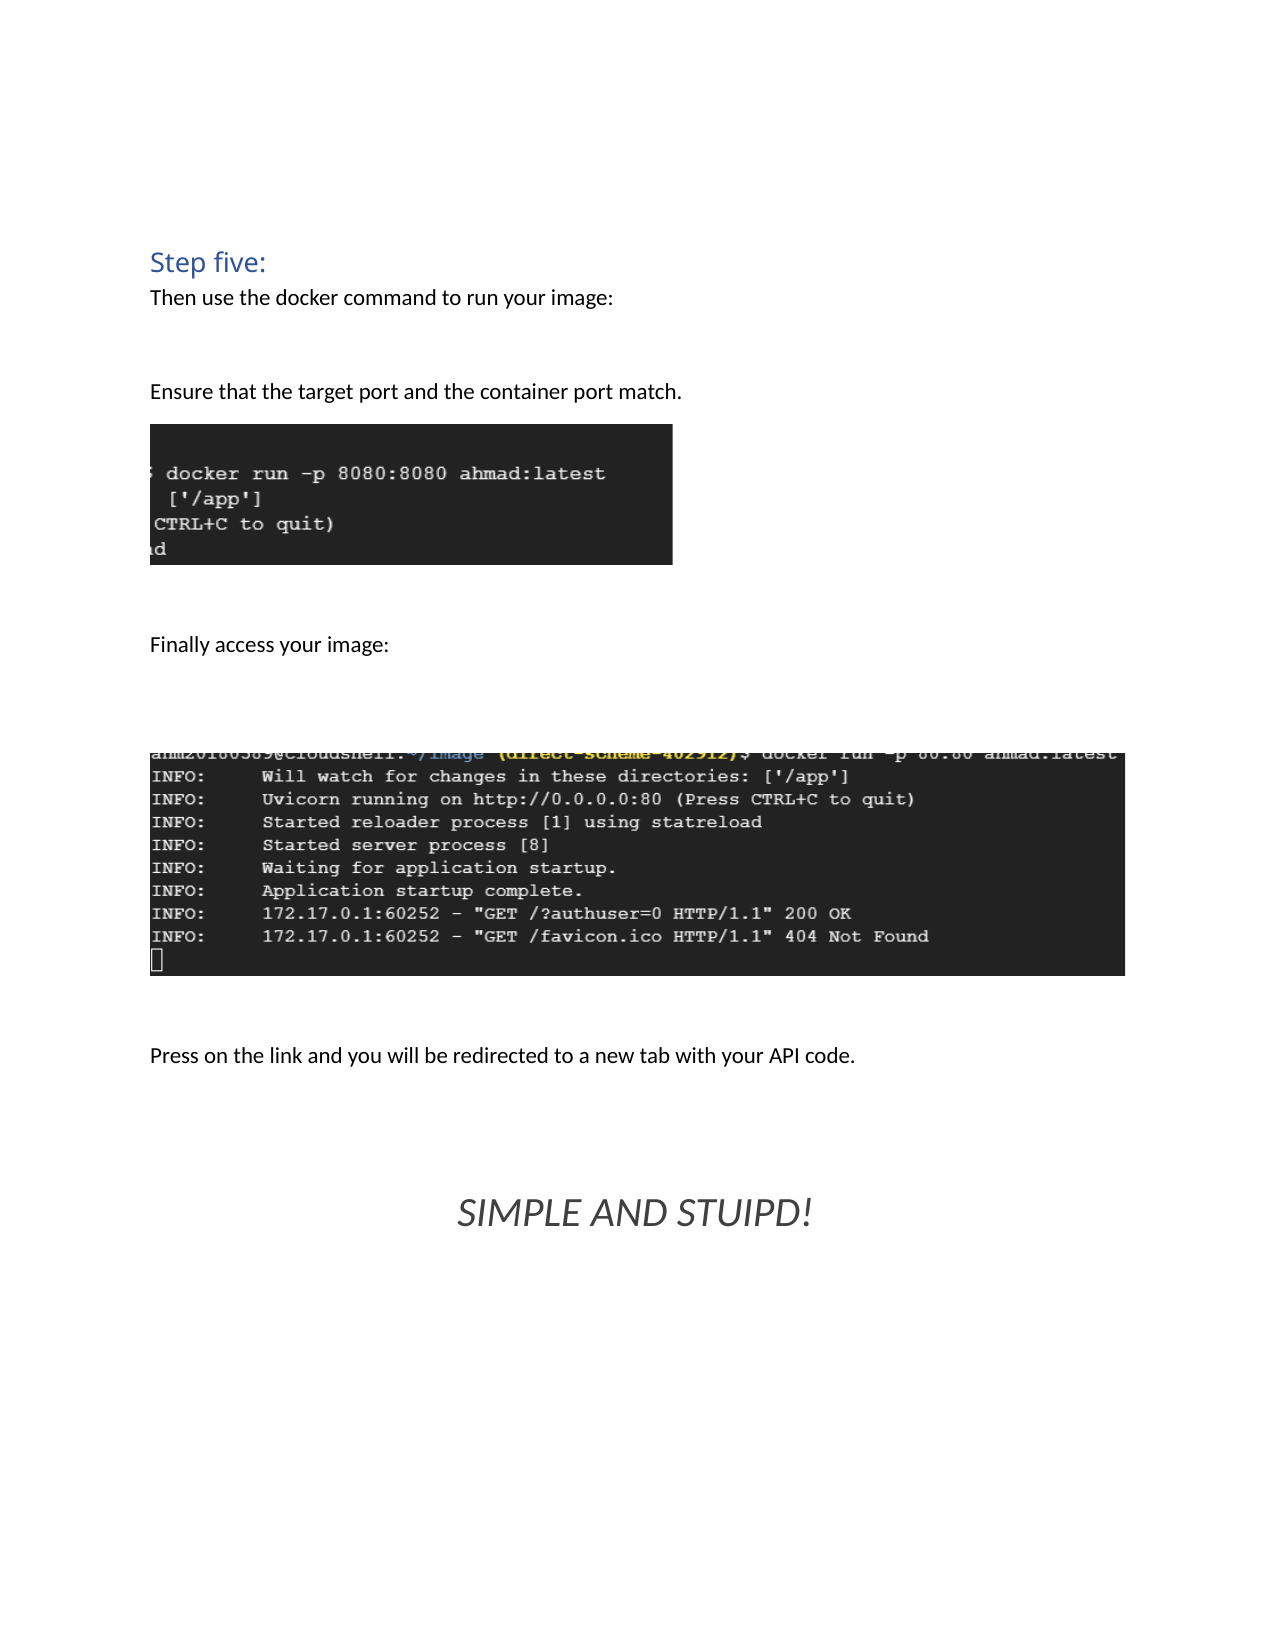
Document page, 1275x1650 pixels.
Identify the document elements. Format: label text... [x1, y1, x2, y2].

text Ensure that the target port and the container port match. [150, 377, 1125, 405]
text Press on the link and you will be redirected to a new tab with your API code. [150, 1041, 1125, 1069]
text Finally access your image: [150, 630, 1125, 658]
picture [150, 753, 1125, 976]
subtitle Step five: [150, 244, 1125, 281]
text Then use the docker command to run your image: [150, 283, 1125, 312]
text SIMPLE AND STUIPD! [240, 1186, 1035, 1237]
picture [150, 424, 673, 565]
